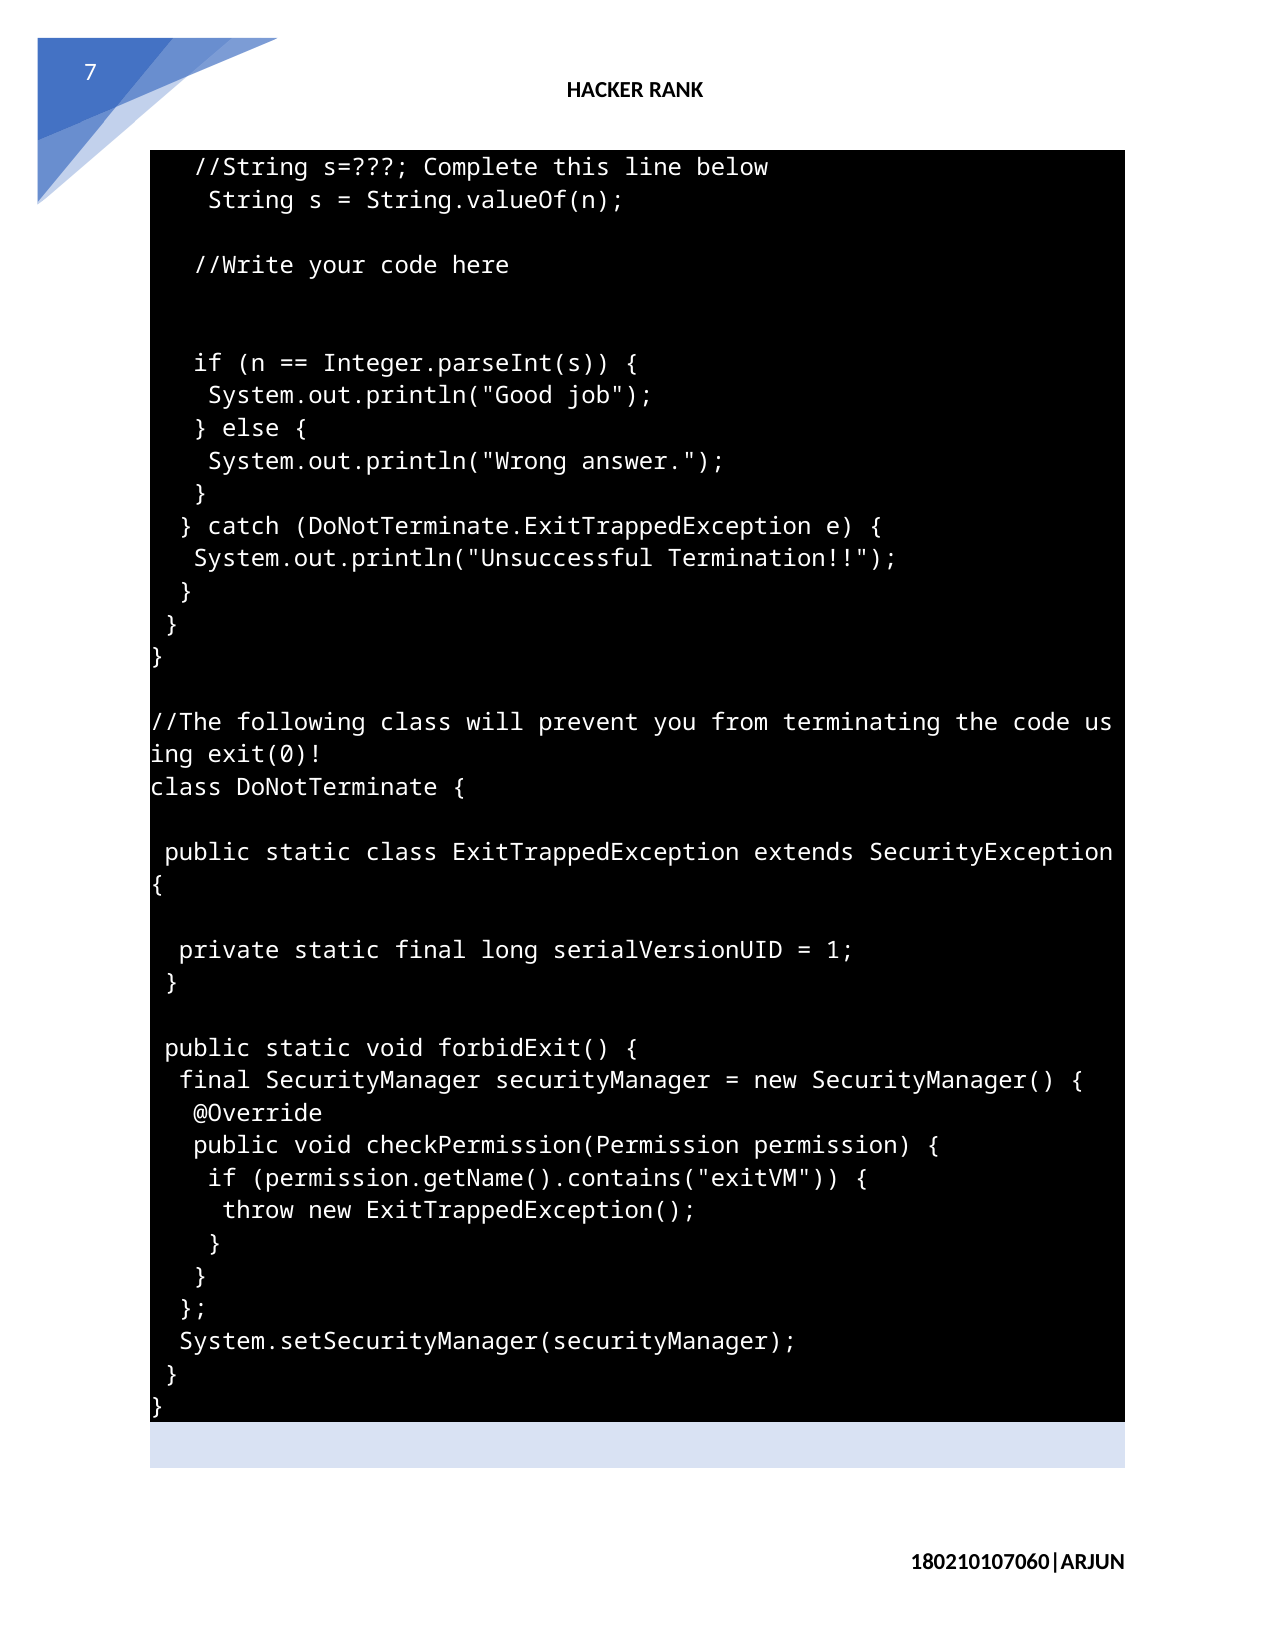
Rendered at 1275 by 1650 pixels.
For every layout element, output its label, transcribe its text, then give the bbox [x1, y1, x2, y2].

text } [150, 1389, 1125, 1422]
text @Override [150, 1096, 1125, 1128]
text System.out.println("Good job"); [150, 378, 1125, 411]
text } catch (DoNotTerminate.ExitTrappedException e) { [150, 509, 1125, 541]
text //Write your code here [150, 248, 1125, 280]
text } [150, 1226, 1125, 1258]
text System.out.println("Wrong answer."); [150, 443, 1125, 476]
text System.setSecurityManager(securityManager); [150, 1324, 1125, 1356]
text throw new ExitTrappedException(); [150, 1193, 1125, 1226]
text } [150, 639, 1125, 672]
text public void checkPermission(Permission permission) { [150, 1128, 1125, 1161]
text String s = String.valueOf(n); [150, 183, 1125, 215]
text } [150, 1258, 1125, 1291]
text if (n == Integer.parseInt(s)) { [150, 346, 1125, 378]
text public static void forbidExit() { [150, 1030, 1125, 1063]
text class DoNotTerminate { [150, 769, 1125, 802]
text public static class ExitTrappedException extends SecurityException { [150, 835, 1125, 900]
text } [150, 965, 1125, 998]
text if (permission.getName().contains("exitVM")) { [150, 1161, 1125, 1193]
text }; [150, 1291, 1125, 1324]
text final SecurityManager securityManager = new SecurityManager() { [150, 1063, 1125, 1096]
text System.out.println("Unsuccessful Termination!!"); [150, 541, 1125, 574]
text } [150, 574, 1125, 606]
text //The following class will prevent you from terminating the code using exit(0)! [150, 704, 1125, 769]
picture [37, 37, 279, 206]
text } else { [150, 411, 1125, 443]
text } [150, 1356, 1125, 1389]
text } [150, 476, 1125, 509]
text private static final long serialVersionUID = 1; [150, 932, 1125, 965]
text //String s=???; Complete this line below [150, 150, 1125, 183]
text } [150, 606, 1125, 639]
